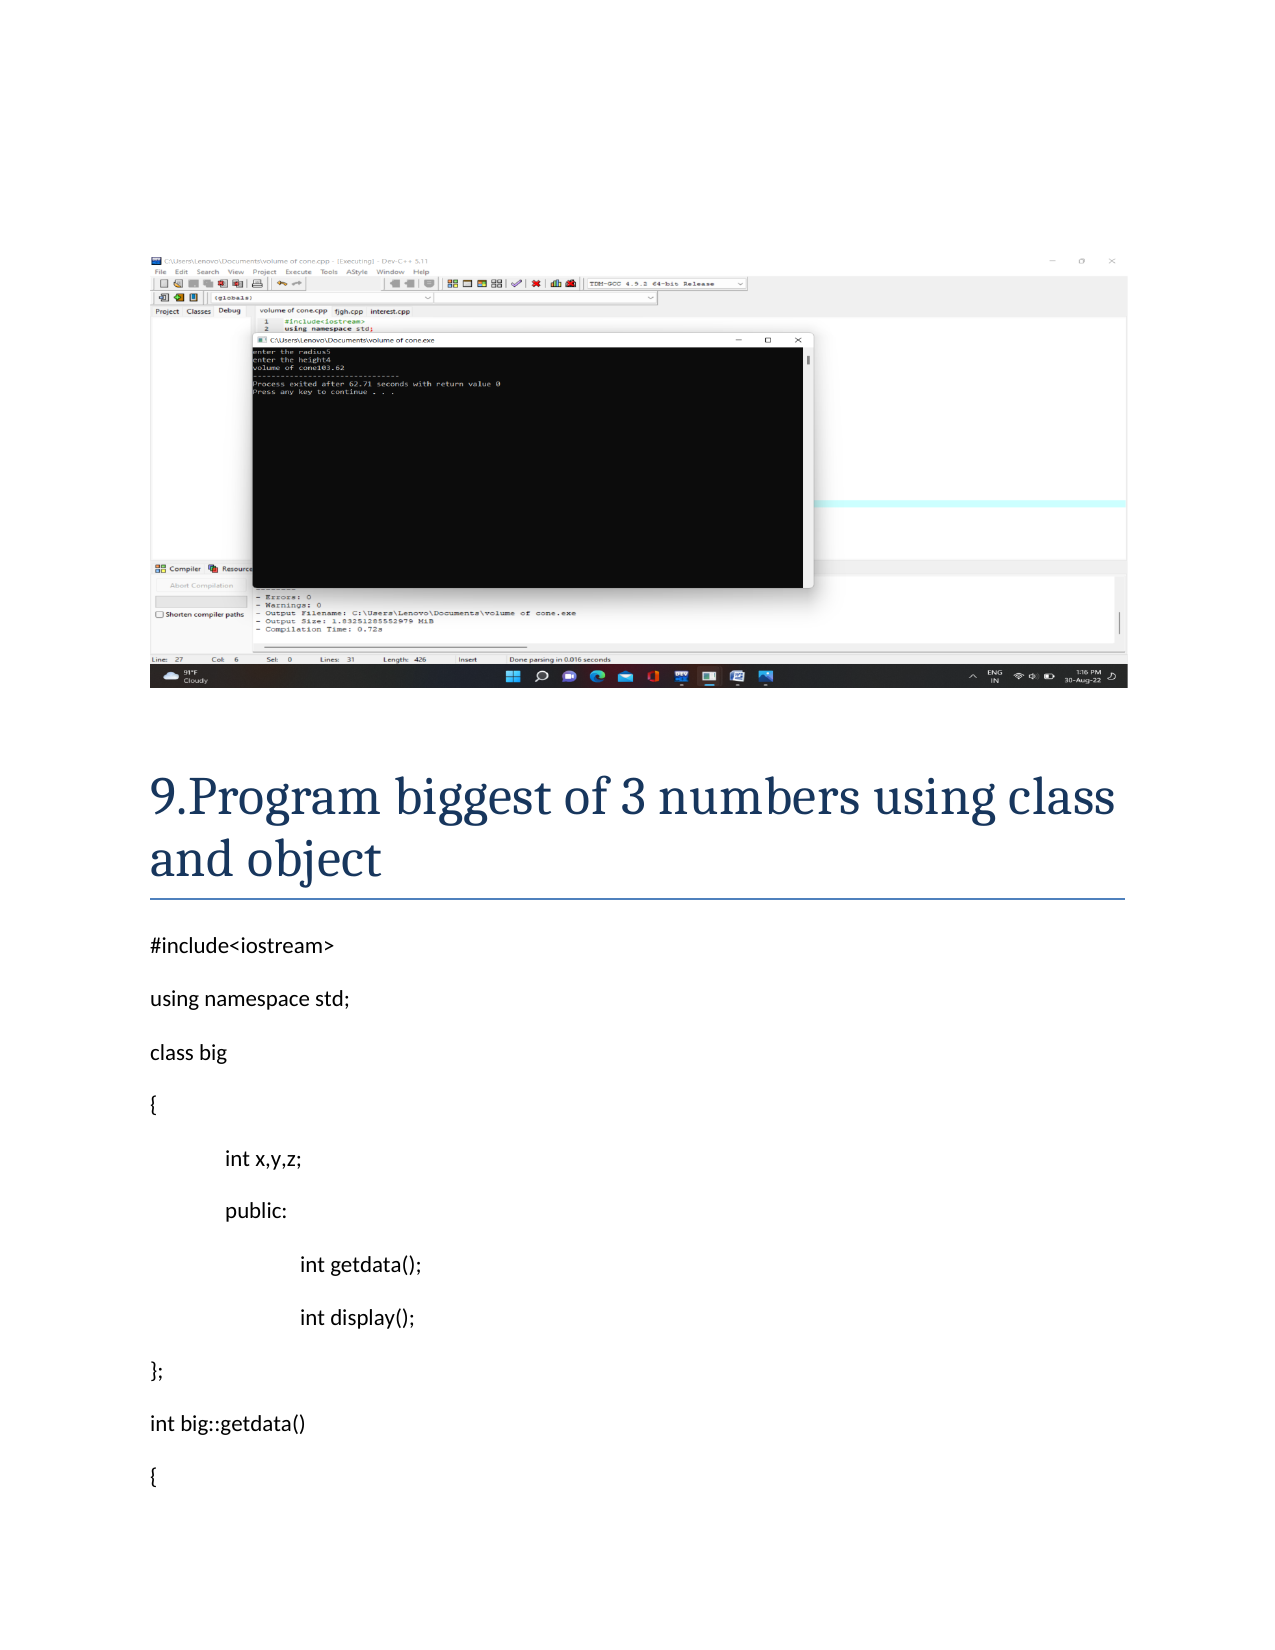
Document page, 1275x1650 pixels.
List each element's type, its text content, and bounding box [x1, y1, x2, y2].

text int big::getdata() [150, 1409, 1125, 1437]
text int display(); [150, 1303, 1125, 1331]
text }; [150, 1356, 1125, 1384]
title 9.Program biggest of 3 numbers using class and object [150, 765, 1125, 898]
picture [150, 256, 1128, 688]
text class big [150, 1038, 1125, 1066]
text #include<iostream> [150, 932, 1125, 959]
text { [150, 1091, 1125, 1119]
text public: [150, 1197, 1125, 1225]
text int x,y,z; [150, 1144, 1125, 1172]
text int getdata(); [150, 1250, 1125, 1278]
text { [150, 1462, 1125, 1490]
text using namespace std; [150, 984, 1125, 1013]
